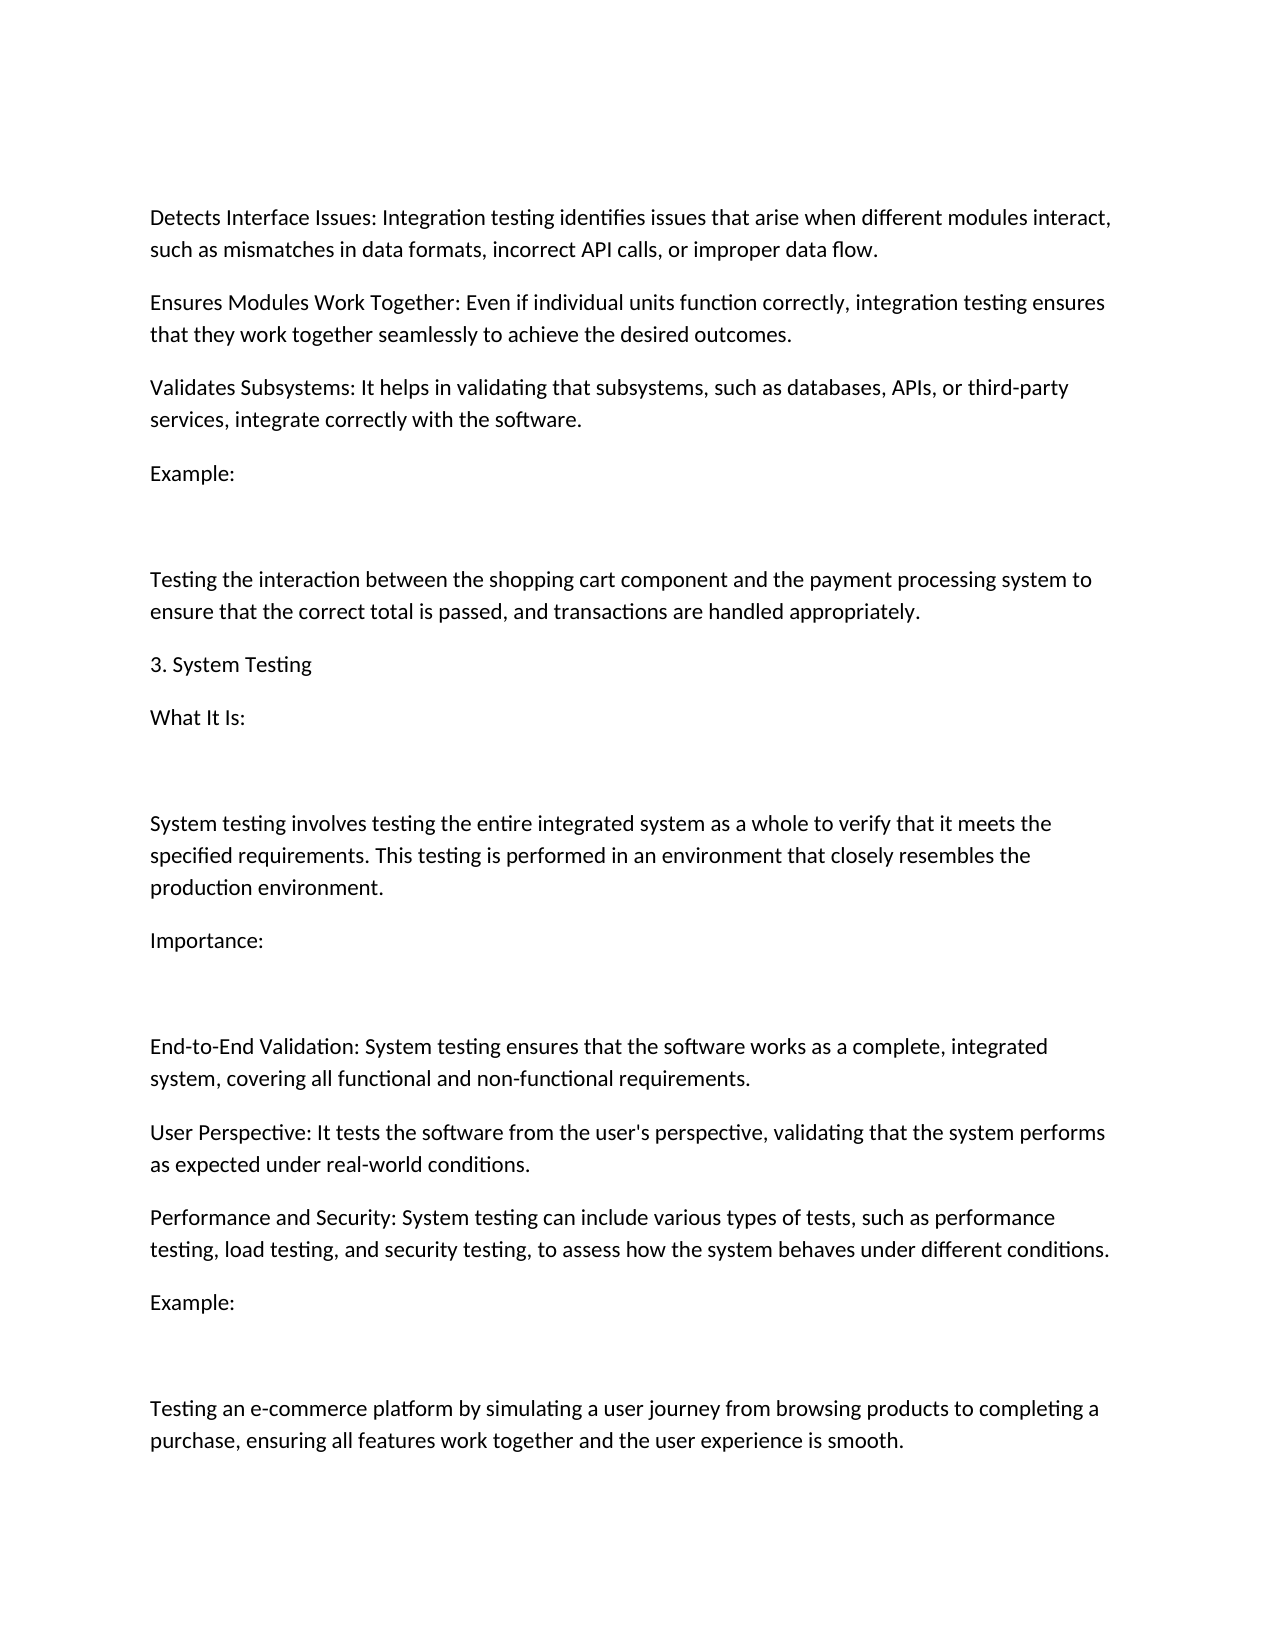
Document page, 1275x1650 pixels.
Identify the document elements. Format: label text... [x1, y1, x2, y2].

text Importance: [150, 926, 1125, 954]
text System testing involves testing the entire integrated system as a whole to verify that it meets the specified requirements. This testing is performed in an environment that closely resembles the production environment. [150, 809, 1125, 901]
text Example: [150, 459, 1125, 487]
text 3. System Testing [150, 650, 1125, 678]
text Example: [150, 1288, 1125, 1316]
text Testing the interaction between the shopping cart component and the payment processing system to ensure that the correct total is passed, and transactions are handled appropriately. [150, 565, 1125, 625]
text User Perspective: It tests the software from the user's perspective, validating that the system performs as expected under real-world conditions. [150, 1118, 1125, 1178]
text Testing an e-commerce platform by simulating a user journey from browsing products to completing a purchase, ensuring all features work together and the user experience is smooth. [150, 1394, 1125, 1454]
text What It Is: [150, 703, 1125, 731]
text Performance and Security: System testing can include various types of tests, such as performance testing, load testing, and security testing, to assess how the system behaves under different conditions. [150, 1203, 1125, 1263]
text Validates Subsystems: It helps in validating that subsystems, such as databases, APIs, or third-party services, integrate correctly with the software. [150, 373, 1125, 434]
text End-to-End Validation: System testing ensures that the software works as a complete, integrated system, covering all functional and non-functional requirements. [150, 1032, 1125, 1093]
text Detects Interface Issues: Integration testing identifies issues that arise when different modules interact, such as mismatches in data formats, incorrect API calls, or improper data flow. [150, 203, 1125, 263]
text Ensures Modules Work Together: Even if individual units function correctly, integration testing ensures that they work together seamlessly to achieve the desired outcomes. [150, 288, 1125, 348]
